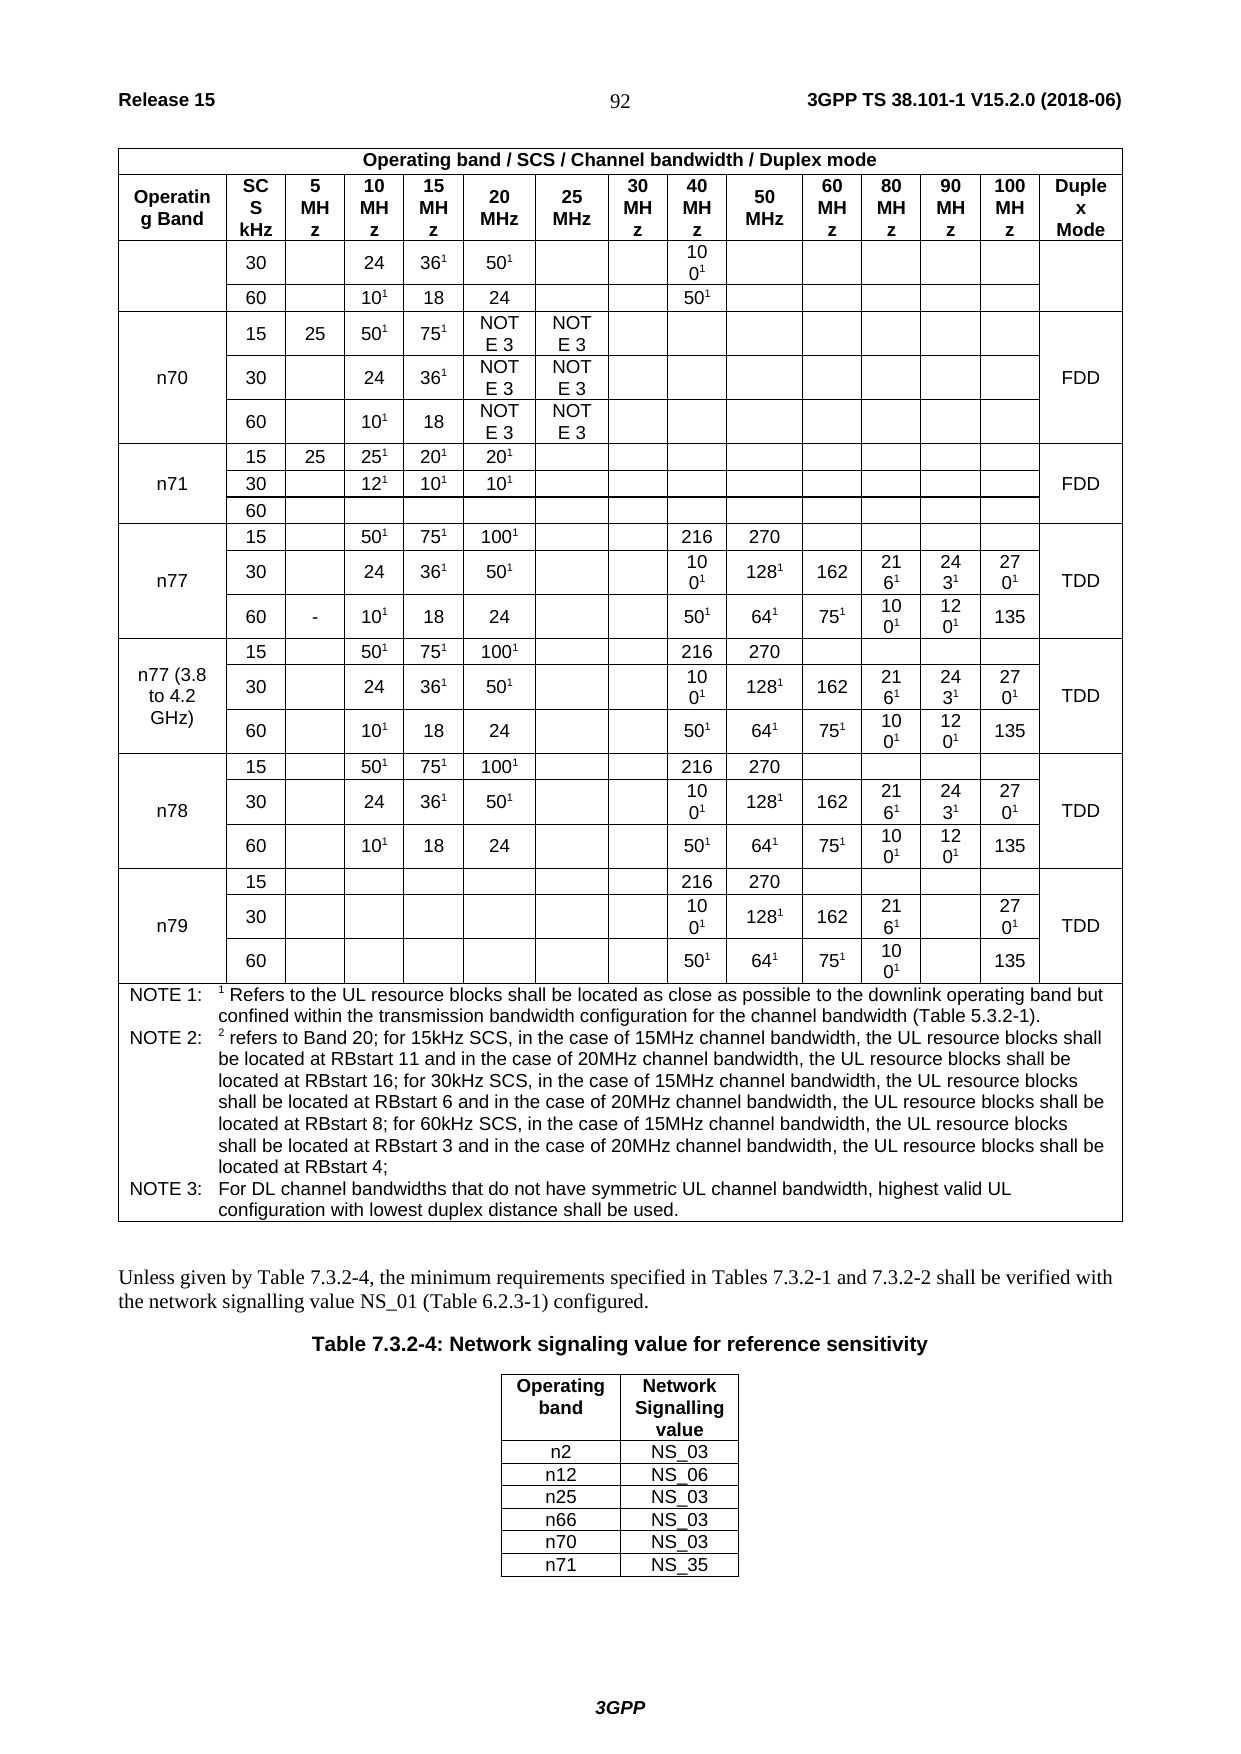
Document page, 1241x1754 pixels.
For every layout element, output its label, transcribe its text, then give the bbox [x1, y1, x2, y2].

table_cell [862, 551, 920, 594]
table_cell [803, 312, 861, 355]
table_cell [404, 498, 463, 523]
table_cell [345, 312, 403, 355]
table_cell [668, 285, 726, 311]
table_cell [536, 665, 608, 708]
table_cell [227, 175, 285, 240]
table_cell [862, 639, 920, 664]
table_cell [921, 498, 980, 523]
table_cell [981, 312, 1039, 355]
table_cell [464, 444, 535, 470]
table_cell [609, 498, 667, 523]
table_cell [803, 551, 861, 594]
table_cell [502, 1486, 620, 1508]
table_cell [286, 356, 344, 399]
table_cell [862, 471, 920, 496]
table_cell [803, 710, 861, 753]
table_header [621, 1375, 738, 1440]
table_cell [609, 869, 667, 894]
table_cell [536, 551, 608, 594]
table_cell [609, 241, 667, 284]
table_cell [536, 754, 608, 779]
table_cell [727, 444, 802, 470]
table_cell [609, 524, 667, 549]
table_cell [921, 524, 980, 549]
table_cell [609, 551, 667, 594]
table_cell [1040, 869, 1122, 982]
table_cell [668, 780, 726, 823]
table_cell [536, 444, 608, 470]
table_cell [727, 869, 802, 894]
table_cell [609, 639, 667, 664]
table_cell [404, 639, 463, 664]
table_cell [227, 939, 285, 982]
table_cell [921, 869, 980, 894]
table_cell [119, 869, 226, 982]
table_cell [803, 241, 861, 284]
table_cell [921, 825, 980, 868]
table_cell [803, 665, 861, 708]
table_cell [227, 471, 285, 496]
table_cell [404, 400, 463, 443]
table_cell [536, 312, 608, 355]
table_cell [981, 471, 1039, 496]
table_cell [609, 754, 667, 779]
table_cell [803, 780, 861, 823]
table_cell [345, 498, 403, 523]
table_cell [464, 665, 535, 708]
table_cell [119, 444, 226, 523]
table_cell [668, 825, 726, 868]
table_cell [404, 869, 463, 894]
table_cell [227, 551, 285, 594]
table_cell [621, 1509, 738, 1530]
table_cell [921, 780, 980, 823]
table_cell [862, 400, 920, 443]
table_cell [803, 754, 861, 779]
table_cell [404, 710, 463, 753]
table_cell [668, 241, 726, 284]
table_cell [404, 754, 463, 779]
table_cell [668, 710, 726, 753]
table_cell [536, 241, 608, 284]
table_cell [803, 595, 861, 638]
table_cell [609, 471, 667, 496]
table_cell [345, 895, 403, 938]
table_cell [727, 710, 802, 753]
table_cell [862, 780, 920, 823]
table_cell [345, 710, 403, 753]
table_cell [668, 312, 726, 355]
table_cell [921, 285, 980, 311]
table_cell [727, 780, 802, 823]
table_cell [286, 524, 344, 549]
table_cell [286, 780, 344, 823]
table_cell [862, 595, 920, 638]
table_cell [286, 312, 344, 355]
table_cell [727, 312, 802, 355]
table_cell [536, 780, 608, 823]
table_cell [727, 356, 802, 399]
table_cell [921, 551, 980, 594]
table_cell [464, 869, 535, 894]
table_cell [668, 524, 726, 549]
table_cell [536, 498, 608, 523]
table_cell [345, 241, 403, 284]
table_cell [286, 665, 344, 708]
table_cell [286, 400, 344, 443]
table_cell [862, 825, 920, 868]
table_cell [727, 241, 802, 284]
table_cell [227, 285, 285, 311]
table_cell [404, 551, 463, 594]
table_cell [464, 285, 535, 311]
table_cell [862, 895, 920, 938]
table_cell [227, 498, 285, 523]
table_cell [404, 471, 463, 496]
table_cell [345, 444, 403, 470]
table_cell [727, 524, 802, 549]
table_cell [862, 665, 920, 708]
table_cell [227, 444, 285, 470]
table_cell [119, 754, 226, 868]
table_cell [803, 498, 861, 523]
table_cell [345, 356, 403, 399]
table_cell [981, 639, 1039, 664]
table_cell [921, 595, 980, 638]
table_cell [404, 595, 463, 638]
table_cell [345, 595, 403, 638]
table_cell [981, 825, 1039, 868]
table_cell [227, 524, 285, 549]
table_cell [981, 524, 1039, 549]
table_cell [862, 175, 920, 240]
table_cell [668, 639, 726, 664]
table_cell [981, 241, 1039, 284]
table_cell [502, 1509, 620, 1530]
text Unless given by Table 7.3.2-4, the minimum requirements specified in Tables 7.3.2-1 and 7.3.2-2 shall be verified with the network signalling value NS_01 (Table 6.2.3-1) configured. [118, 1264, 1122, 1313]
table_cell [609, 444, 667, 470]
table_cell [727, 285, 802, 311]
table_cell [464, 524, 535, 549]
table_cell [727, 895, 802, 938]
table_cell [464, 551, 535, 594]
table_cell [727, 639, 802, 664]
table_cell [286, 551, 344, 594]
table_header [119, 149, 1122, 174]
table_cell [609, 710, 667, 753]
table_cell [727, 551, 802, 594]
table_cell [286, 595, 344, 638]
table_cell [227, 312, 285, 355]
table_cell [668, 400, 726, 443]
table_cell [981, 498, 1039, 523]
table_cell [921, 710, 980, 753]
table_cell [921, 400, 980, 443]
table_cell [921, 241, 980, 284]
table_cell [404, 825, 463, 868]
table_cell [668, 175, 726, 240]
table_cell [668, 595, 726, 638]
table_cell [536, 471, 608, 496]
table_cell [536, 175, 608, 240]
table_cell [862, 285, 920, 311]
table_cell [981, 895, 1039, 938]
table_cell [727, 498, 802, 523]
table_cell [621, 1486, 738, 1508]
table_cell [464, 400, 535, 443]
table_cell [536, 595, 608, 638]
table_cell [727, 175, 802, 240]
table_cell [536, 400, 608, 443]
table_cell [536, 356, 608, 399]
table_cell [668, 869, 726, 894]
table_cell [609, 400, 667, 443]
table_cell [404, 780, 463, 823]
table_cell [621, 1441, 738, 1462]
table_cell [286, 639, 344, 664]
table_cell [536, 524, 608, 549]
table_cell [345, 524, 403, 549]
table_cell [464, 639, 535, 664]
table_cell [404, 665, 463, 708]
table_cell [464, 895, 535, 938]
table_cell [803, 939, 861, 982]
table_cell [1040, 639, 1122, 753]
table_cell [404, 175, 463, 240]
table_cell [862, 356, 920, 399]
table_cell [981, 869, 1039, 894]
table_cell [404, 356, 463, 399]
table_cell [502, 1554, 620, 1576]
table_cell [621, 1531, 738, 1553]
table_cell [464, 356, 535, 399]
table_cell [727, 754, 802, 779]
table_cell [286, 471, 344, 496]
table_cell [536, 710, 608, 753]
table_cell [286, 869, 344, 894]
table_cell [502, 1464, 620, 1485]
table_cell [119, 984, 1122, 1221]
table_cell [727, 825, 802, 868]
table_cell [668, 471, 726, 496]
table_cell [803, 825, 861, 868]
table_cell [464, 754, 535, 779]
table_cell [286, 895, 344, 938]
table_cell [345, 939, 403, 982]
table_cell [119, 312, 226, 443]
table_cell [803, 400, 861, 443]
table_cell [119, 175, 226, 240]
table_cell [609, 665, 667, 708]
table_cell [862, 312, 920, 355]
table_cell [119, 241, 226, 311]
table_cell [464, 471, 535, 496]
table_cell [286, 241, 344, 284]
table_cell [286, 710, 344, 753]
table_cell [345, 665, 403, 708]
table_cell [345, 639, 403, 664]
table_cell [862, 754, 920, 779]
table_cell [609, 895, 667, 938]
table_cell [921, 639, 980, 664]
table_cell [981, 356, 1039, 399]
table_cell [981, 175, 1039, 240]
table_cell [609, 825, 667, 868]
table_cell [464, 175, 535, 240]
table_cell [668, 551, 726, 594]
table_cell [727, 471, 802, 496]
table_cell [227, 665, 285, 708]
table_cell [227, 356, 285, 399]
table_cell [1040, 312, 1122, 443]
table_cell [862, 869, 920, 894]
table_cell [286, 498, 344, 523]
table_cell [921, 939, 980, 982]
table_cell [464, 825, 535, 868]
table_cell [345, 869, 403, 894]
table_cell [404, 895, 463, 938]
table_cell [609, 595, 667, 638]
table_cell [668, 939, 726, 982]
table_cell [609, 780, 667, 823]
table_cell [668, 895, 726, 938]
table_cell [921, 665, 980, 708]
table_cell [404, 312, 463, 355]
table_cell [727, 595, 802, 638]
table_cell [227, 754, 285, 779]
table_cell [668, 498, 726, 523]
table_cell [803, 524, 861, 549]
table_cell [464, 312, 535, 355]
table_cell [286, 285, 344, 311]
text Table 7.3.2-4: Network signaling value for reference sensitivity [118, 1331, 1122, 1355]
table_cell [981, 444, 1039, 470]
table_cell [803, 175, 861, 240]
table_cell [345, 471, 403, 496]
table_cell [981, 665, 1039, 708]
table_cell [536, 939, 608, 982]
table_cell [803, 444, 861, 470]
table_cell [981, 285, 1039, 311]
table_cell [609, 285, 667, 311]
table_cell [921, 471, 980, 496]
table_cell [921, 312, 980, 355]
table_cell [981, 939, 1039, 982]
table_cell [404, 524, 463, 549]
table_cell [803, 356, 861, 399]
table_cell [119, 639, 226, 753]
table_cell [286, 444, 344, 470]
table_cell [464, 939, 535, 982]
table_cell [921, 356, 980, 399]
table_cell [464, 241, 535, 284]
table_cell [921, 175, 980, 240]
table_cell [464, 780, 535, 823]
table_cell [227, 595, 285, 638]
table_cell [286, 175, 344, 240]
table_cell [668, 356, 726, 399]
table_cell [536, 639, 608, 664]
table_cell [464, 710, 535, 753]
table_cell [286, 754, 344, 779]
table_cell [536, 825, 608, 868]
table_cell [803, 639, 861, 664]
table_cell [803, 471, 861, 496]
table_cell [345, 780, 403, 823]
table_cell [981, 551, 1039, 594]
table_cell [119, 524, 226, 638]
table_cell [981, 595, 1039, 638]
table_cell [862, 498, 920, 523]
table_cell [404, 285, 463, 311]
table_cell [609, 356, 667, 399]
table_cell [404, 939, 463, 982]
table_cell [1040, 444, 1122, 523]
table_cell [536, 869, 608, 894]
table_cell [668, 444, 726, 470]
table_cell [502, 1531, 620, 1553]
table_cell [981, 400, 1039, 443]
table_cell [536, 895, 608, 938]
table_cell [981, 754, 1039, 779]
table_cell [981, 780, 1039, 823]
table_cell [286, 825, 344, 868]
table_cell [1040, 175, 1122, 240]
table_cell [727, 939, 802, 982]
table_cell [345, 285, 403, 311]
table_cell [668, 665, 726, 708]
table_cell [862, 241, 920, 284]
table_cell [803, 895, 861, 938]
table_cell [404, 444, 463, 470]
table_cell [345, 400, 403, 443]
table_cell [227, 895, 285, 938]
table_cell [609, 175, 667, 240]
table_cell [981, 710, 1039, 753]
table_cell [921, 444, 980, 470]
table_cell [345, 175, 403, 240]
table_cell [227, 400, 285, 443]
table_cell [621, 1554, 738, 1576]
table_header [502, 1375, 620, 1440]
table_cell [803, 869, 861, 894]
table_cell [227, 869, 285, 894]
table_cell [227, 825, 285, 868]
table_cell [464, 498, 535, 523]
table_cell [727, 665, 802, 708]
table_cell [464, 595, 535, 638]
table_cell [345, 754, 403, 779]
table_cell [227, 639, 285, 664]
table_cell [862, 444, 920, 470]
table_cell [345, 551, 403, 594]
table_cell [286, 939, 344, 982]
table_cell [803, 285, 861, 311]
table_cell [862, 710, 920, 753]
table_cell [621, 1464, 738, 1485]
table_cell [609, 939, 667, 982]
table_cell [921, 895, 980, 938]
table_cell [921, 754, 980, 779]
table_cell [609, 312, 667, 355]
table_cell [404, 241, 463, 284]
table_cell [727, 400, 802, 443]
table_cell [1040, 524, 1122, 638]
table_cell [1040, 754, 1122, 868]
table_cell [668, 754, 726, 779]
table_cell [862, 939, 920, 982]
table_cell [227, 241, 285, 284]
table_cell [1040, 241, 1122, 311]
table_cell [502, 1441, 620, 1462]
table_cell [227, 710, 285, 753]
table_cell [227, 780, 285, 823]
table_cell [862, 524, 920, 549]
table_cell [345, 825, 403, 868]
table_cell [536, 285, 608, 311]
